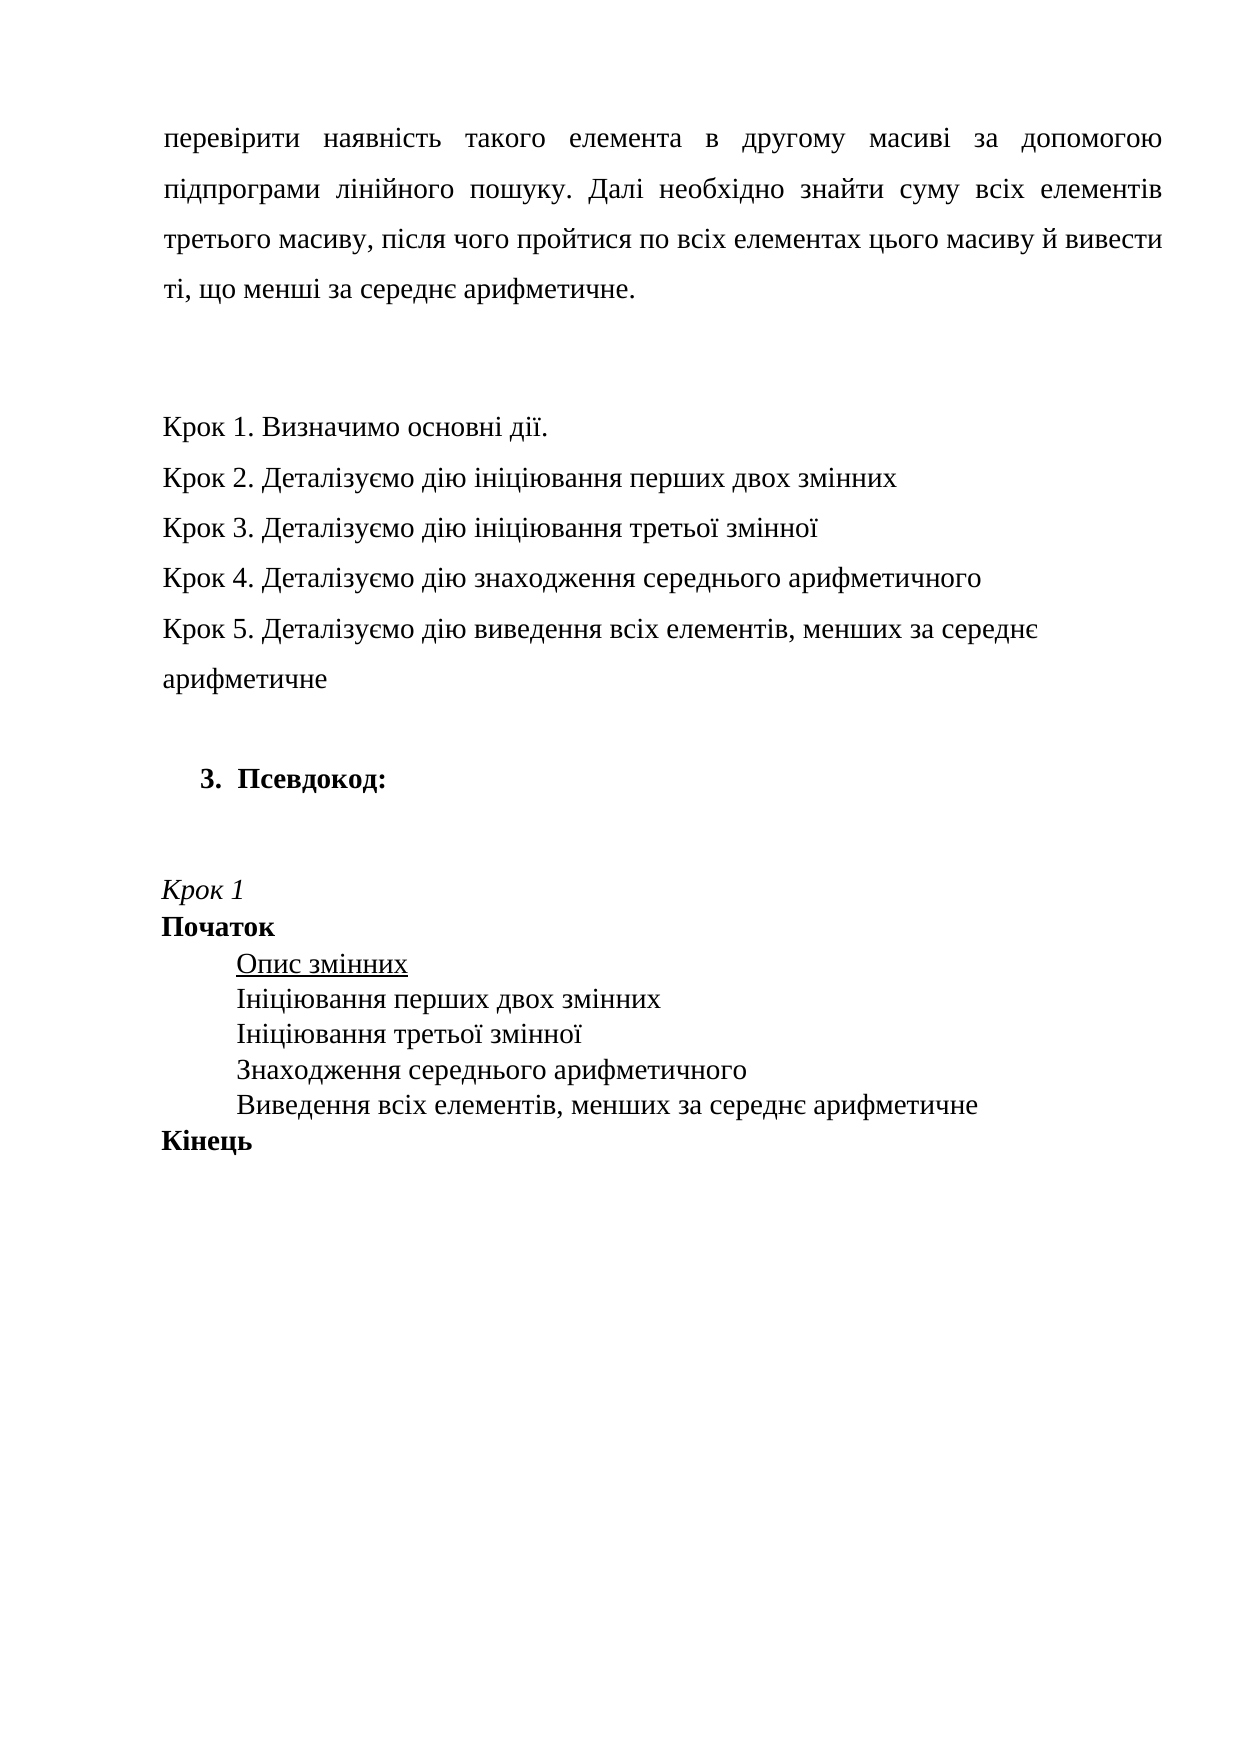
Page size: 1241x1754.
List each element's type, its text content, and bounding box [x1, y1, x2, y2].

text Крок 2. Деталізуємо дію ініціювання перших двох змінних [162, 460, 1163, 493]
text Ініціювання третьої змінної [162, 1017, 1163, 1050]
text Виведення всіх елементів, менших за середнє арифметичне [162, 1087, 1163, 1121]
text Опис змінних [162, 946, 1163, 979]
list Псевдокод: [200, 762, 1163, 795]
text Крок 1 [161, 872, 1163, 906]
text Крок 3. Деталізуємо дію ініціювання третьої змінної [162, 510, 1163, 544]
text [163, 121, 1163, 305]
text Ініціювання перших двох змінних [162, 981, 1163, 1015]
text Крок 1. Визначимо основні дії. [162, 409, 1163, 443]
text Знаходження середнього арифметичного [162, 1052, 1163, 1086]
subtitle Початок [161, 909, 1163, 943]
text Кінець [161, 1123, 1163, 1156]
text Крок 5. Деталізуємо дію виведення всіх елементів, менших за середнє арифметичне [162, 611, 1163, 694]
text Крок 4. Деталізуємо дію знаходження середнього арифметичного [162, 560, 1163, 594]
